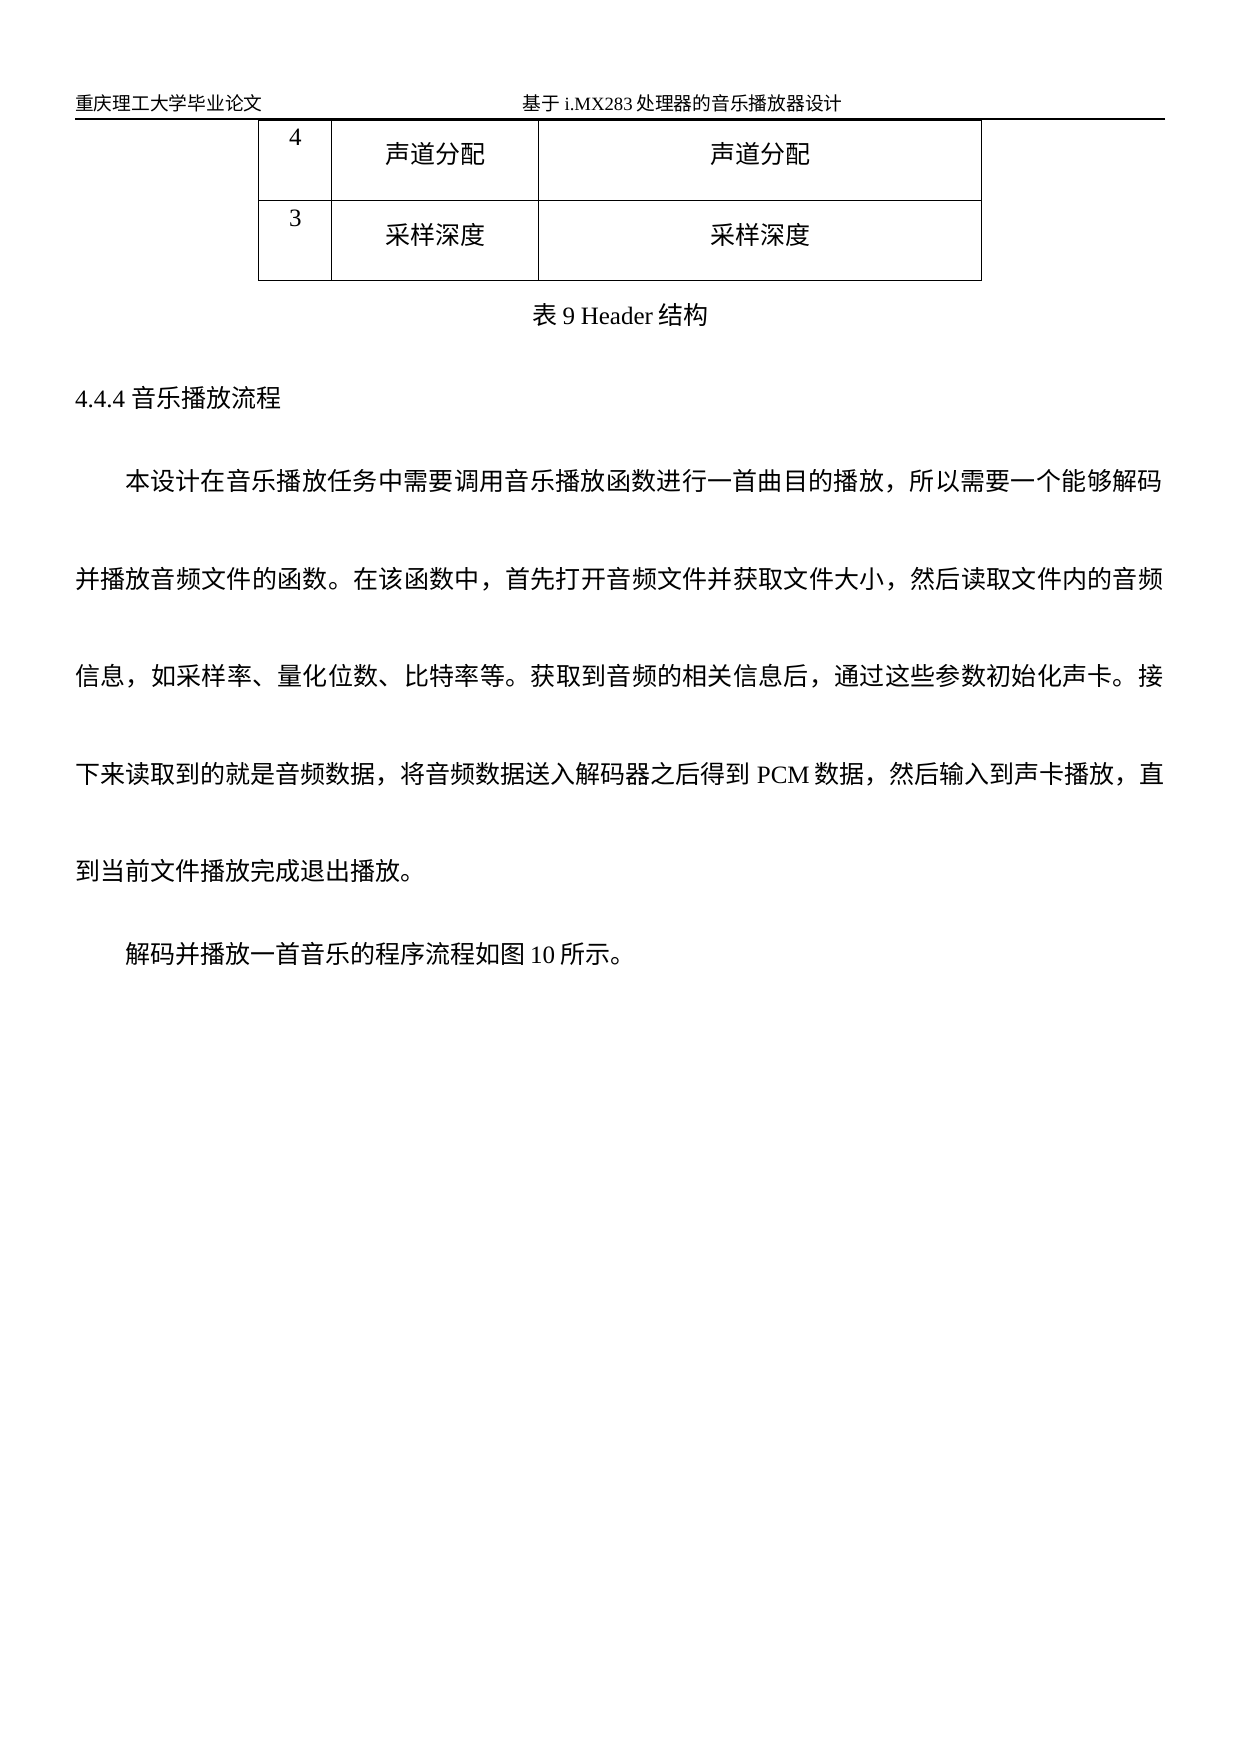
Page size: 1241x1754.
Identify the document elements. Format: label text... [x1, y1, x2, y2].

text 本设计在音乐播放任务中需要调用音乐播放函数进行一首曲目的播放，所以需要一个能够解码并播放音频文件的函数。在该函数中，首先打开音频文件并获取文件大小，然后读取文件内的音频信息，如采样率、量化位数、比特率等。获取到音频的相关信息后，通过这些参数初始化声卡。接下来读取到的就是音频数据，将音频数据送入解码器之后得到PCM数据，然后输入到声卡播放，直到当前文件播放完成退出播放。 [75, 447, 1165, 902]
subtitle 音乐播放流程 [75, 364, 1165, 429]
table_cell 3 [259, 201, 331, 280]
table_cell 声道分配 [332, 121, 538, 200]
table_cell 4 [259, 121, 331, 200]
text 解码并播放一首音乐的程序流程如图10所示。 [75, 921, 1165, 986]
table_cell 声道分配 [539, 121, 981, 200]
text 表9 Header结构 [75, 281, 1165, 346]
table_cell 采样深度 [332, 201, 538, 280]
table_cell 采样深度 [539, 201, 981, 280]
